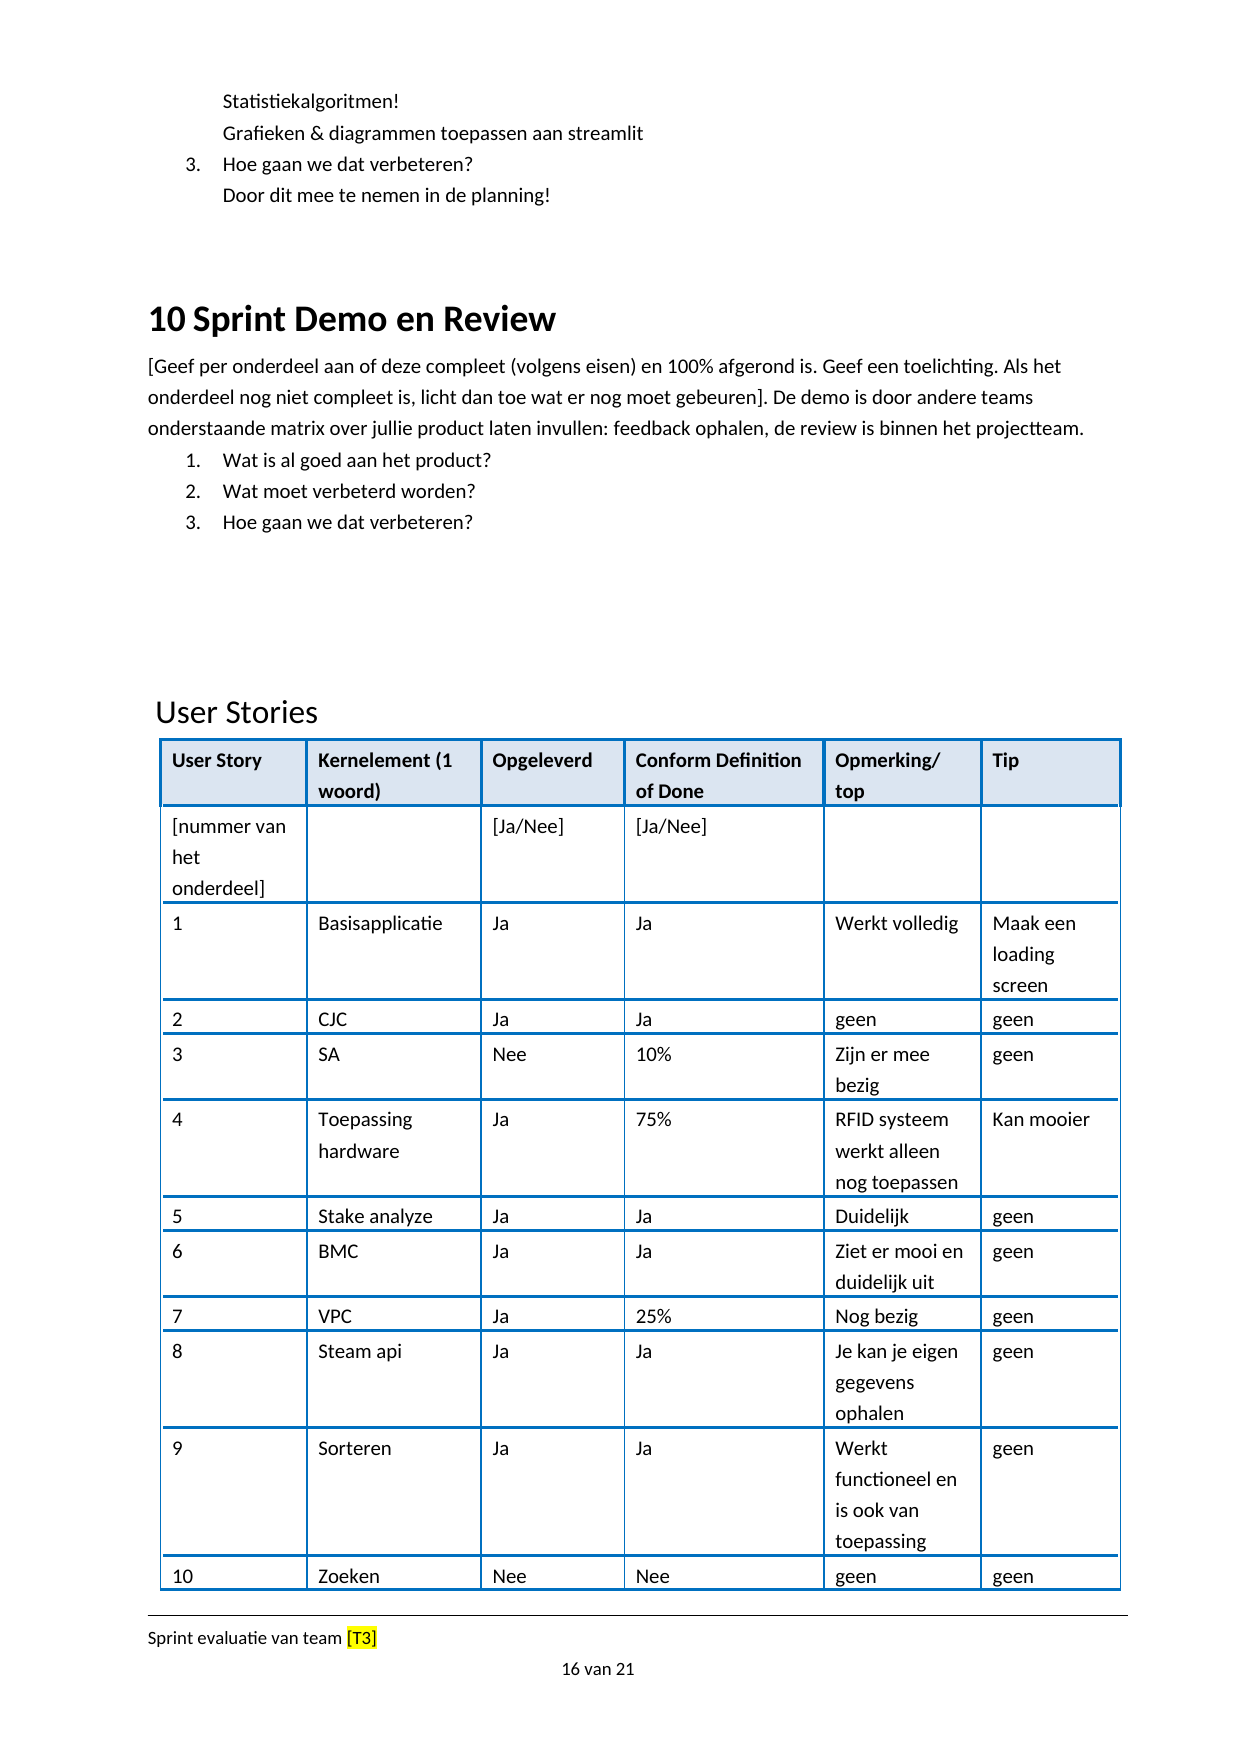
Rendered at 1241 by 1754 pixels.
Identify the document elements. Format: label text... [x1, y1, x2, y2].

table_cell Ja [625, 904, 823, 998]
table_cell 10 [161, 1554, 306, 1588]
table_cell Ja [482, 1298, 624, 1329]
table_cell Zijn er mee bezig [825, 1035, 980, 1098]
subtitle Sprint Demo en Review [148, 295, 1122, 341]
table_cell Ziet er mooi en duidelijk uit [825, 1232, 980, 1294]
table_cell [Ja/Nee] [482, 807, 624, 901]
table_cell Werkt functioneel en is ook van toepassing [825, 1429, 980, 1554]
list Statistiekalgoritmen! [223, 83, 1122, 114]
list Hoe gaan we dat verbeteren? [185, 503, 1122, 535]
table_cell 7 [161, 1295, 306, 1329]
table_header Conform Definition of Done [626, 741, 822, 804]
table_cell 9 [161, 1426, 306, 1554]
table_cell geen [982, 1229, 1120, 1294]
table_cell Steam api [308, 1332, 480, 1426]
table_cell [825, 807, 980, 901]
table_cell geen [982, 1195, 1120, 1229]
table_cell Nee [625, 1557, 823, 1588]
table_cell SA [308, 1035, 480, 1098]
table_cell Nee [482, 1035, 624, 1098]
table_cell geen [982, 998, 1120, 1032]
table_cell 6 [161, 1229, 306, 1294]
table_cell Ja [625, 1232, 823, 1294]
table_cell 1 [161, 901, 306, 998]
table_cell geen [982, 1295, 1120, 1329]
table_cell 3 [161, 1032, 306, 1098]
table_cell Werkt volledig [825, 904, 980, 998]
subtitle User Stories [148, 691, 1122, 732]
table_cell Je kan je eigen gegevens ophalen [825, 1332, 980, 1426]
table_cell Ja [482, 1101, 624, 1194]
table_cell [Ja/Nee] [625, 807, 823, 901]
table_cell 75% [625, 1101, 823, 1194]
table_cell Sorteren [308, 1429, 480, 1554]
table_cell 8 [161, 1329, 306, 1426]
table_cell Basisapplicatie [308, 904, 480, 998]
table_header Opgeleverd [483, 741, 623, 804]
table_cell Ja [482, 1232, 624, 1294]
table_header Kernelement (1 woord) [308, 741, 480, 804]
table_cell Kan mooier [982, 1098, 1120, 1194]
table_cell geen [825, 1557, 980, 1588]
table_cell Ja [482, 1001, 624, 1032]
table_cell [308, 807, 480, 901]
table_cell [982, 804, 1120, 901]
list Hoe gaan we dat verbeteren? [185, 145, 1122, 176]
list Wat is al goed aan het product? [185, 441, 1122, 472]
table_cell Stake analyze [308, 1198, 480, 1229]
table_cell geen [982, 1554, 1120, 1588]
table_cell geen [982, 1329, 1120, 1426]
table_cell Ja [482, 1198, 624, 1229]
table_cell Nog bezig [825, 1298, 980, 1329]
table_cell VPC [308, 1298, 480, 1329]
table_cell [nummer van het onderdeel] [161, 804, 306, 901]
table_cell 10% [625, 1035, 823, 1098]
table_cell RFID systeem werkt alleen nog toepassen [825, 1101, 980, 1194]
table_cell BMC [308, 1232, 480, 1294]
table_header Tip [983, 741, 1119, 804]
table_cell Maak een loading screen [982, 901, 1120, 998]
table_cell Duidelijk [825, 1198, 980, 1229]
list Grafieken & diagrammen toepassen aan streamlit [223, 114, 1122, 145]
table_cell Ja [482, 1429, 624, 1554]
table_cell Ja [625, 1198, 823, 1229]
table_cell 4 [161, 1098, 306, 1194]
table_cell geen [825, 1001, 980, 1032]
table_cell Ja [482, 1332, 624, 1426]
list Wat moet verbeterd worden? [185, 472, 1122, 503]
table_header User Story [162, 741, 305, 804]
table_cell CJC [308, 1001, 480, 1032]
table_cell Zoeken [308, 1557, 480, 1588]
table_cell 25% [625, 1298, 823, 1329]
table_cell geen [982, 1032, 1120, 1098]
table_cell Ja [482, 904, 624, 998]
table_cell Ja [625, 1332, 823, 1426]
table_cell 2 [161, 998, 306, 1032]
table_header Opmerking/top [826, 741, 980, 804]
list Door dit mee te nemen in de planning! [223, 176, 1122, 208]
table_cell Nee [482, 1557, 624, 1588]
table_cell Ja [625, 1001, 823, 1032]
table_cell Toepassing hardware [308, 1101, 480, 1194]
table_cell Ja [625, 1429, 823, 1554]
table_cell geen [982, 1426, 1120, 1554]
table_cell 5 [161, 1195, 306, 1229]
